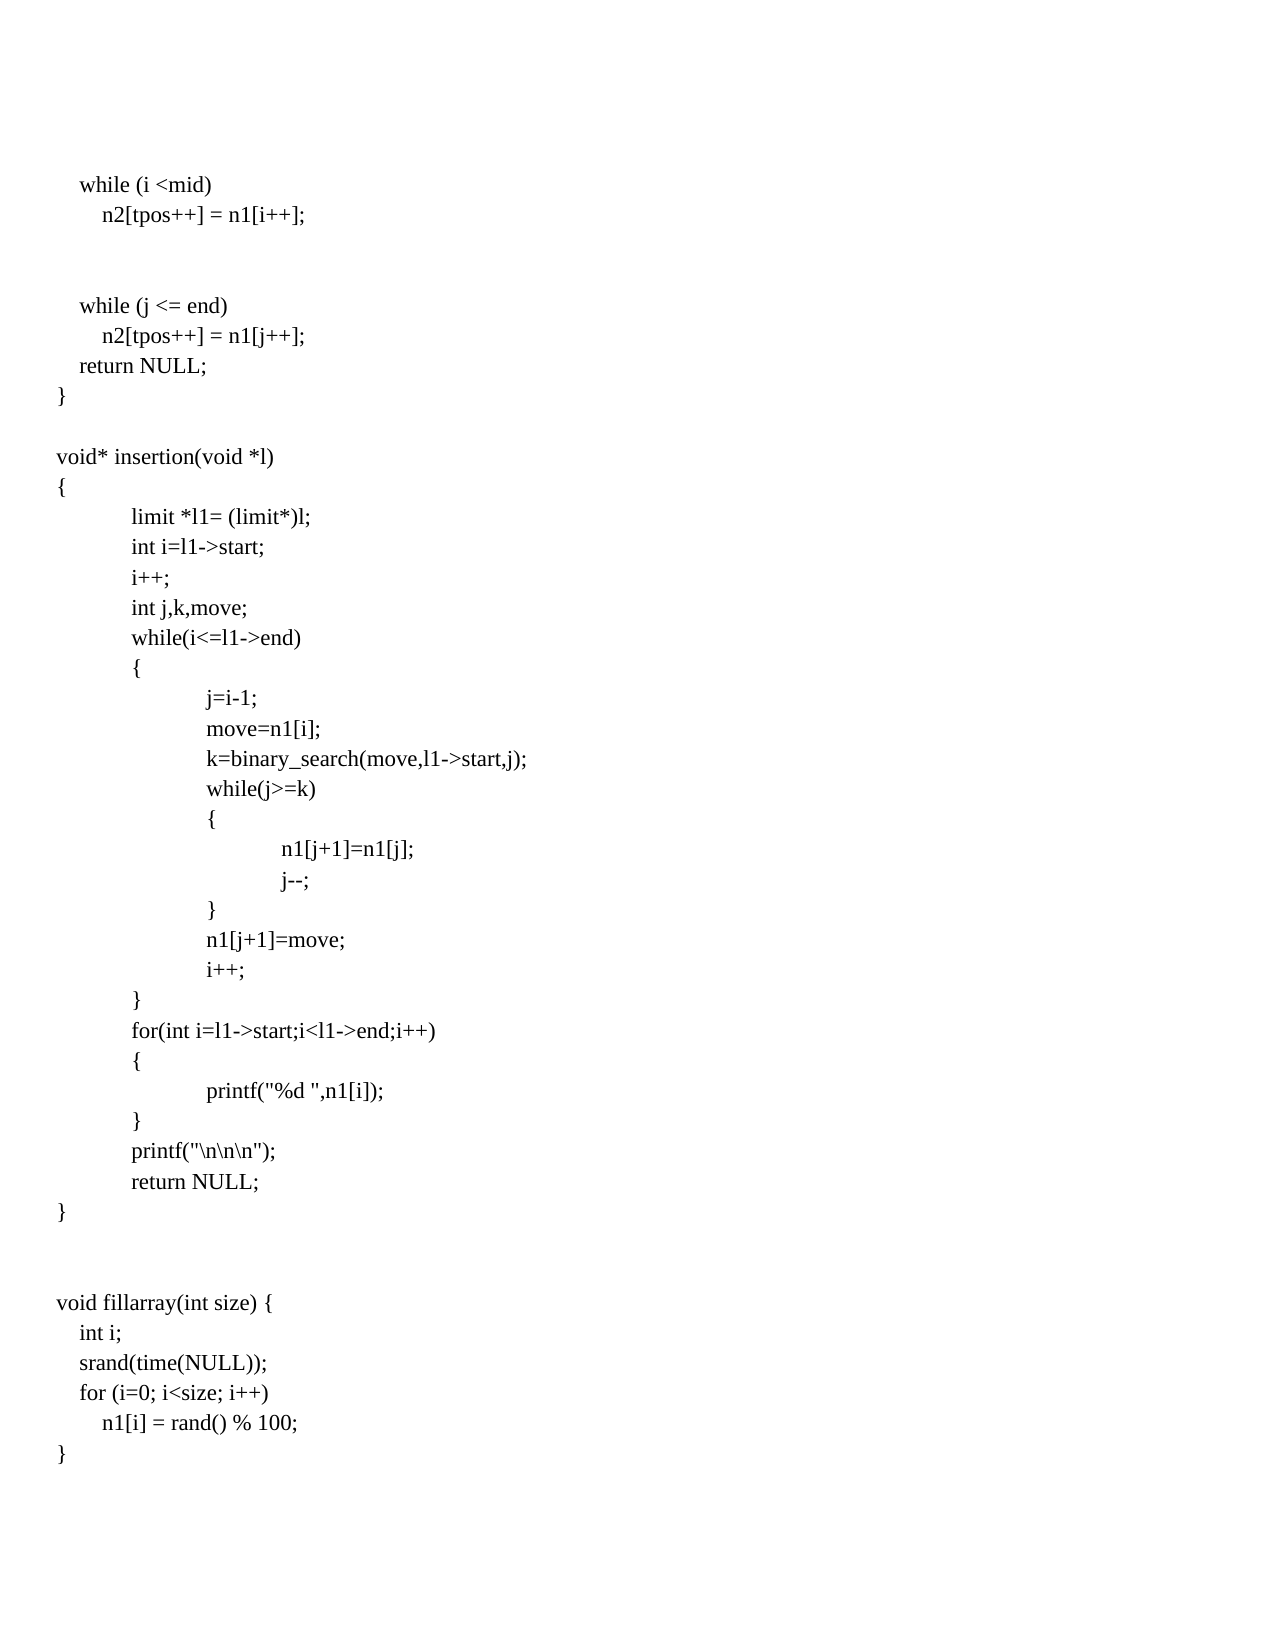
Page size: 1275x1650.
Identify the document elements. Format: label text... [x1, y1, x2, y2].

text n1[i] = rand() % 100; [56, 1409, 1125, 1436]
text void fillarray(int size) { [56, 1288, 1125, 1315]
text { [56, 473, 1125, 499]
text k=binary_search(move,l1->start,j); [56, 745, 1125, 771]
text while (i <mid) [56, 171, 1125, 197]
text void* insertion(void *l) [56, 443, 1125, 469]
text i++; [56, 956, 1125, 983]
text n2[tpos++] = n1[j++]; [56, 322, 1125, 348]
text } [56, 896, 1125, 922]
text { [56, 805, 1125, 832]
text } [56, 1198, 1125, 1224]
text } [56, 1107, 1125, 1134]
text return NULL; [56, 352, 1125, 378]
text n1[j+1]=move; [56, 926, 1125, 952]
text limit *l1= (limit*)l; [56, 503, 1125, 529]
text printf("%d ",n1[i]); [56, 1077, 1125, 1103]
text } [56, 986, 1125, 1013]
text int i; [56, 1319, 1125, 1345]
text j=i-1; [56, 684, 1125, 711]
text i++; [56, 563, 1125, 590]
text int i=l1->start; [56, 533, 1125, 560]
text for (i=0; i<size; i++) [56, 1379, 1125, 1406]
text n1[j+1]=n1[j]; [56, 835, 1125, 862]
text move=n1[i]; [56, 714, 1125, 741]
text for(int i=l1->start;i<l1->end;i++) [56, 1017, 1125, 1043]
text n2[tpos++] = n1[i++]; [56, 201, 1125, 227]
text while(j>=k) [56, 775, 1125, 801]
text { [56, 654, 1125, 681]
text while (j <= end) [56, 292, 1125, 318]
text } [56, 1439, 1125, 1466]
text while(i<=l1->end) [56, 624, 1125, 650]
text { [56, 1047, 1125, 1073]
text int j,k,move; [56, 594, 1125, 620]
text printf("\n\n\n"); [56, 1137, 1125, 1164]
text } [56, 382, 1125, 409]
text srand(time(NULL)); [56, 1349, 1125, 1375]
text j--; [56, 866, 1125, 892]
text return NULL; [56, 1168, 1125, 1194]
